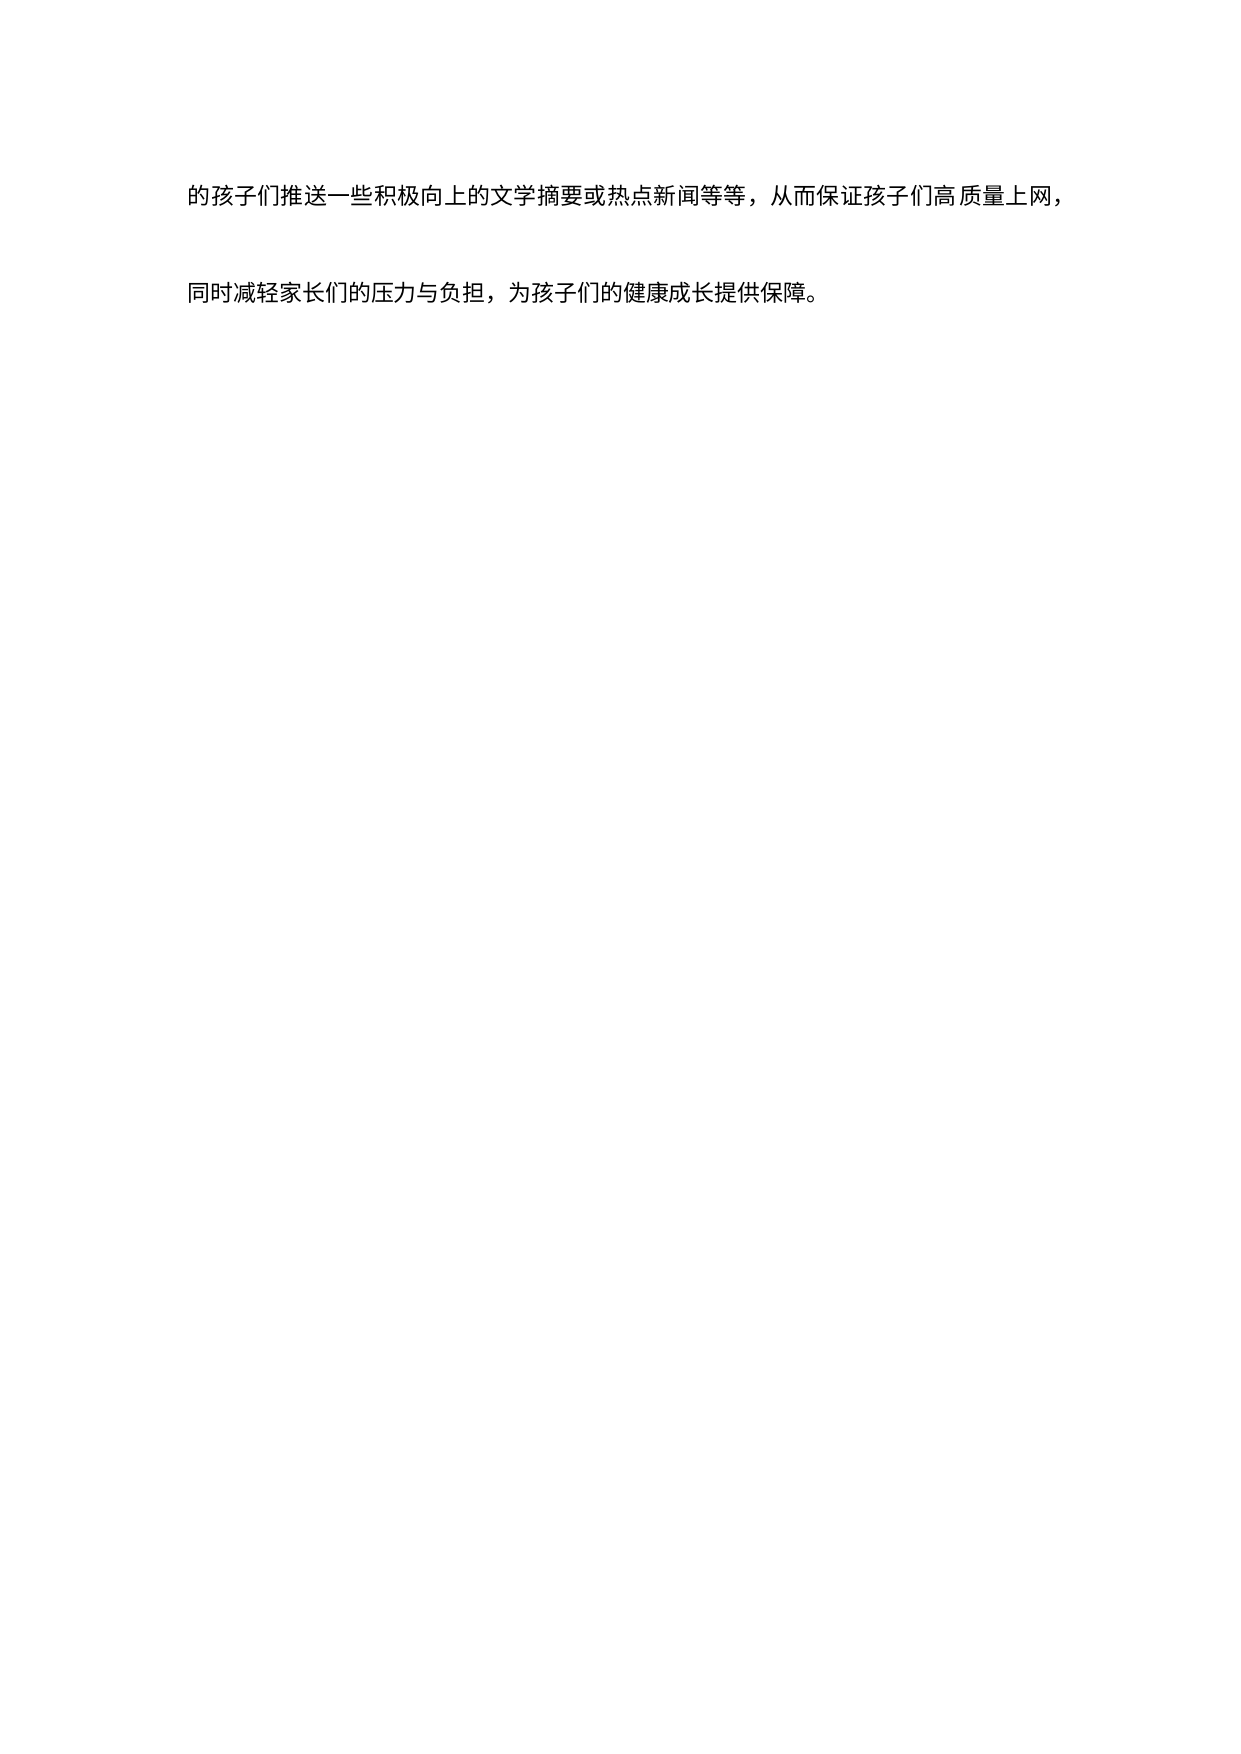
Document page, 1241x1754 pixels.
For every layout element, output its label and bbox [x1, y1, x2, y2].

text [187, 162, 1053, 324]
